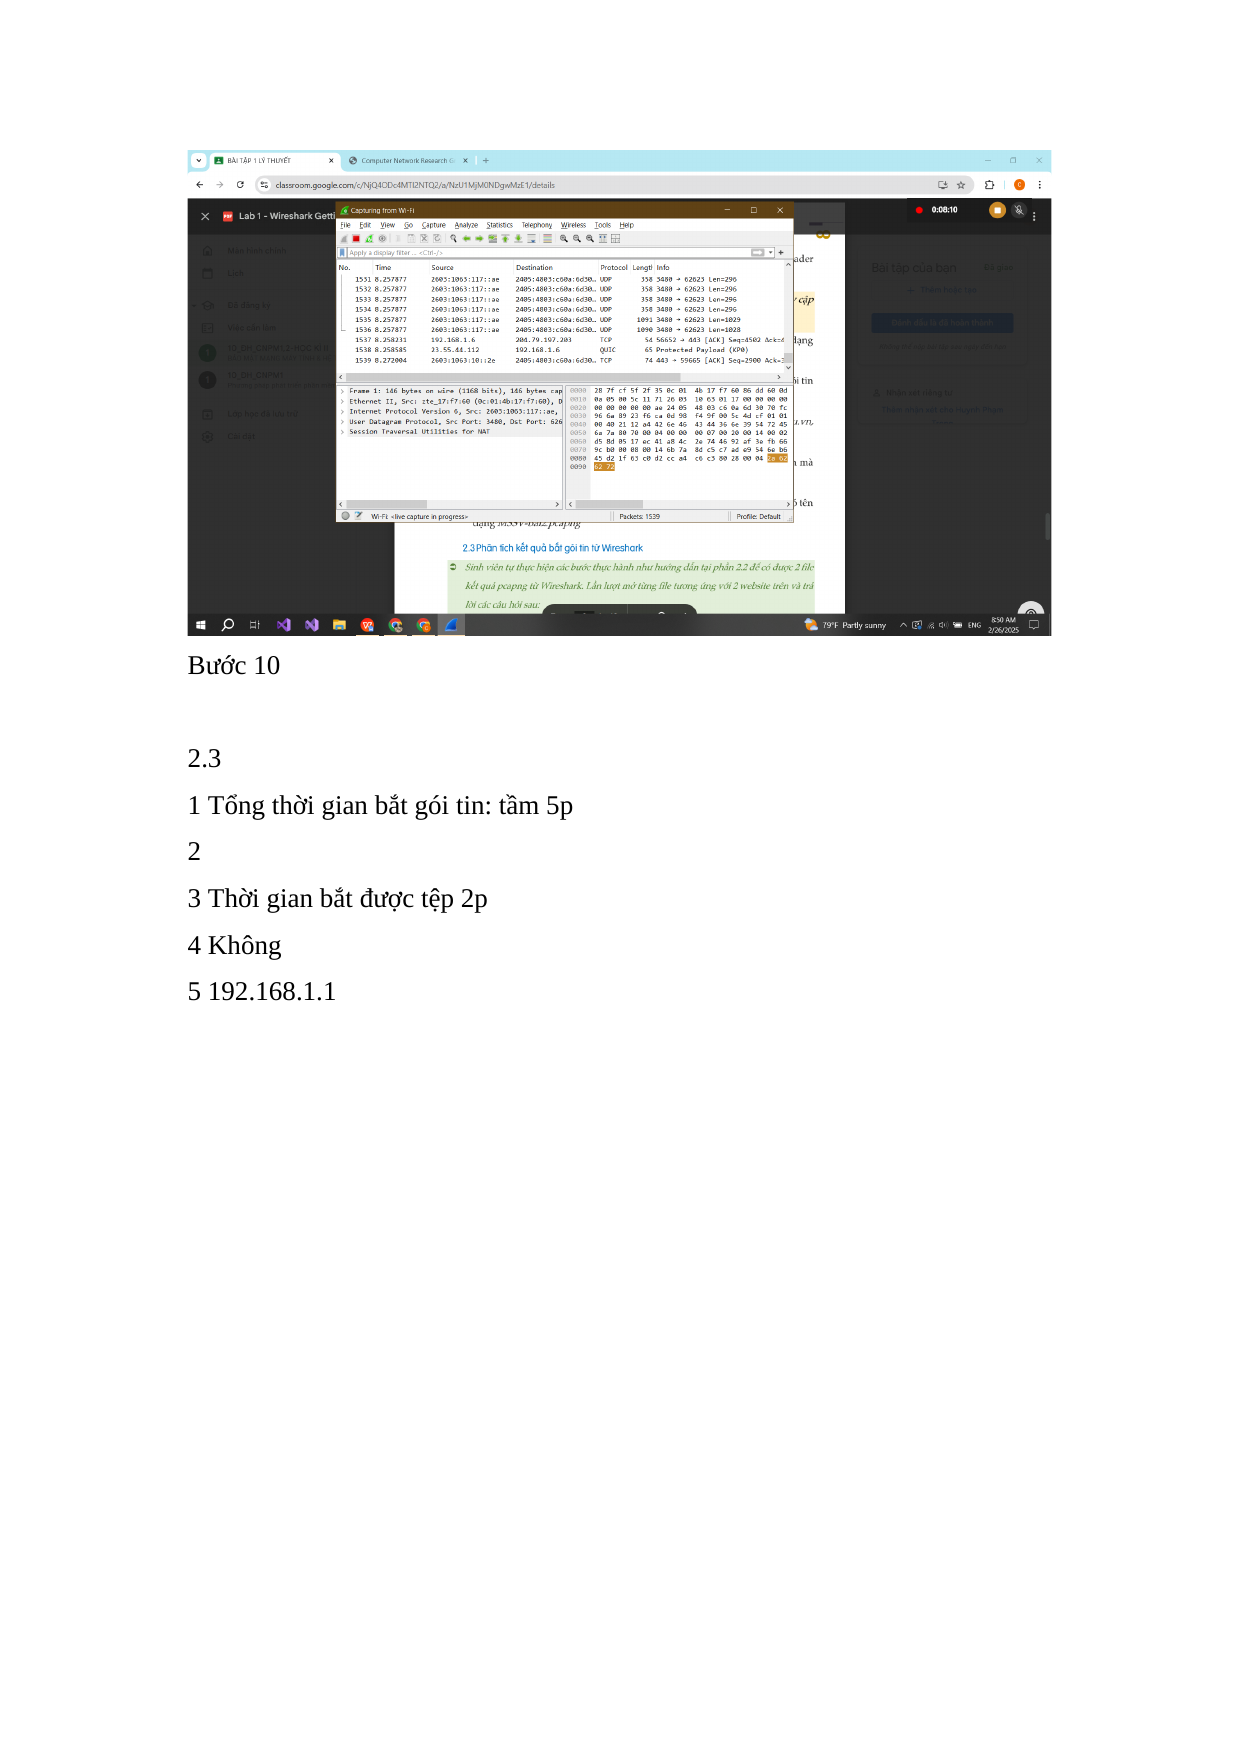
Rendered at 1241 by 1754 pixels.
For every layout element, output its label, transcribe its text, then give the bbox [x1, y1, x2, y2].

list 3 Thời gian bắt được tệp 2p [187, 882, 1053, 913]
list 4 Không [187, 929, 1053, 960]
list 2.3 [187, 742, 1053, 773]
list 2 [187, 835, 1053, 867]
list 5 192.168.1.1 [187, 975, 1053, 1007]
picture [187, 150, 1052, 636]
list Bước 10 [187, 649, 1053, 680]
list 1 Tổng thời gian bắt gói tin: tầm 5p [187, 789, 1053, 820]
